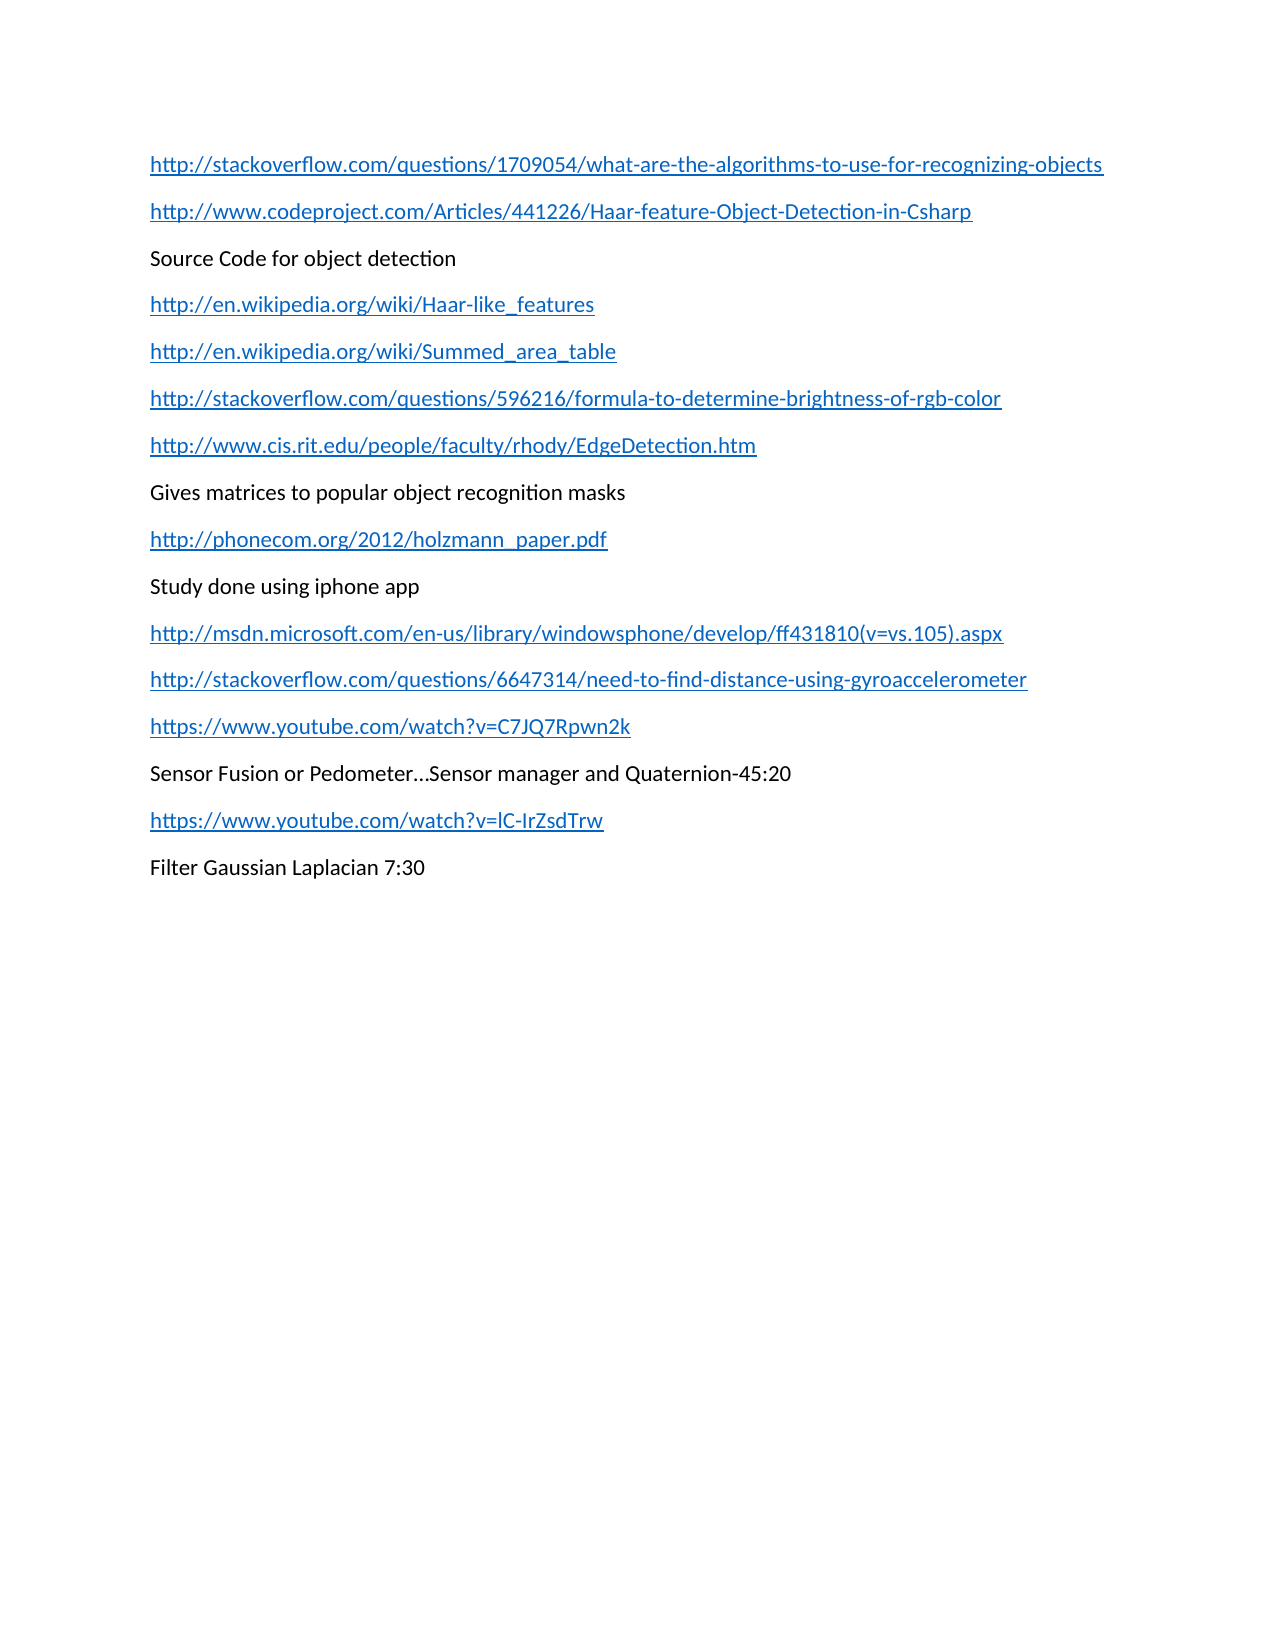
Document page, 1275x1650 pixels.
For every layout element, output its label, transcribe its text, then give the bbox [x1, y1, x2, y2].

text http://phonecom.org/2012/holzmann_paper.pdf [150, 525, 1125, 553]
text http://msdn.microsoft.com/en-us/library/windowsphone/develop/ff431810(v=vs.105).aspx [150, 619, 1125, 647]
text Gives matrices to popular object recognition masks [150, 478, 1125, 506]
text Source Code for object detection [150, 244, 1125, 272]
text http://www.cis.rit.edu/people/faculty/rhody/EdgeDetection.htm [150, 431, 1125, 459]
text http://www.codeproject.com/Articles/441226/Haar-feature-Object-Detection-in-Csharp [150, 197, 1125, 225]
text http://stackoverflow.com/questions/1709054/what-are-the-algorithms-to-use-for-recognizing-objects [150, 150, 1125, 178]
text http://en.wikipedia.org/wiki/Haar-like_features [150, 291, 1125, 319]
text http://stackoverflow.com/questions/596216/formula-to-determine-brightness-of-rgb-color [150, 384, 1125, 412]
text https://www.youtube.com/watch?v=C7JQ7Rpwn2k [150, 712, 1125, 741]
text Filter Gaussian Laplacian 7:30 [150, 853, 1125, 881]
text http://en.wikipedia.org/wiki/Summed_area_table [150, 337, 1125, 366]
text http://stackoverflow.com/questions/6647314/need-to-find-distance-using-gyroaccelerometer [150, 666, 1125, 694]
text Sensor Fusion or Pedometer…Sensor manager and Quaternion-45:20 [150, 759, 1125, 787]
text Study done using iphone app [150, 572, 1125, 600]
text https://www.youtube.com/watch?v=lC-IrZsdTrw [150, 806, 1125, 834]
